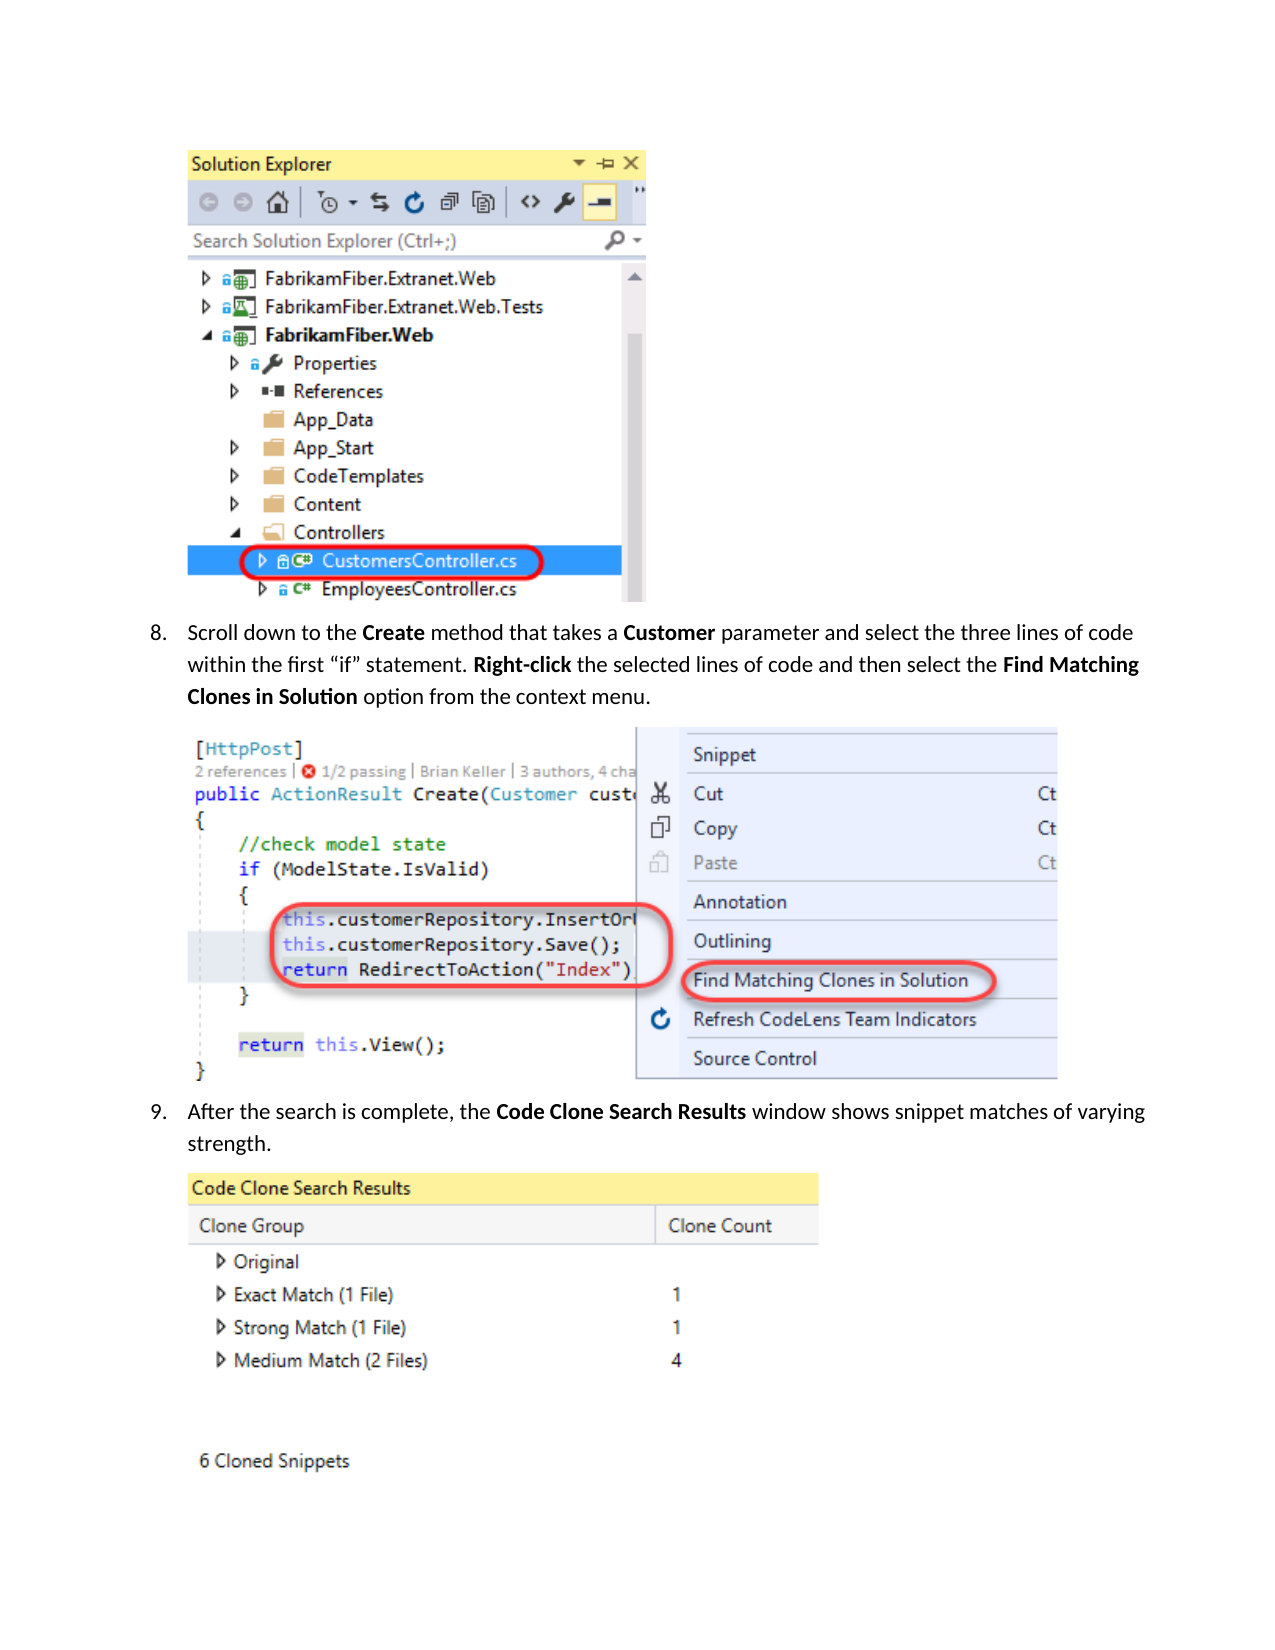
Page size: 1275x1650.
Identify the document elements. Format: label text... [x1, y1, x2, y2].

picture [187, 1173, 819, 1474]
picture [187, 727, 1058, 1081]
list Scroll down to the Create method that takes a Customer parameter and select the three lines of code within the first “if” statement. Right-click the selected lines of code and then select the Find Matching Clones in Solution option from the context menu. [150, 618, 1162, 711]
list After the search is complete, the Code Clone Search Results window shows snippet matches of varying strength. [150, 1097, 1162, 1157]
picture [187, 150, 647, 602]
